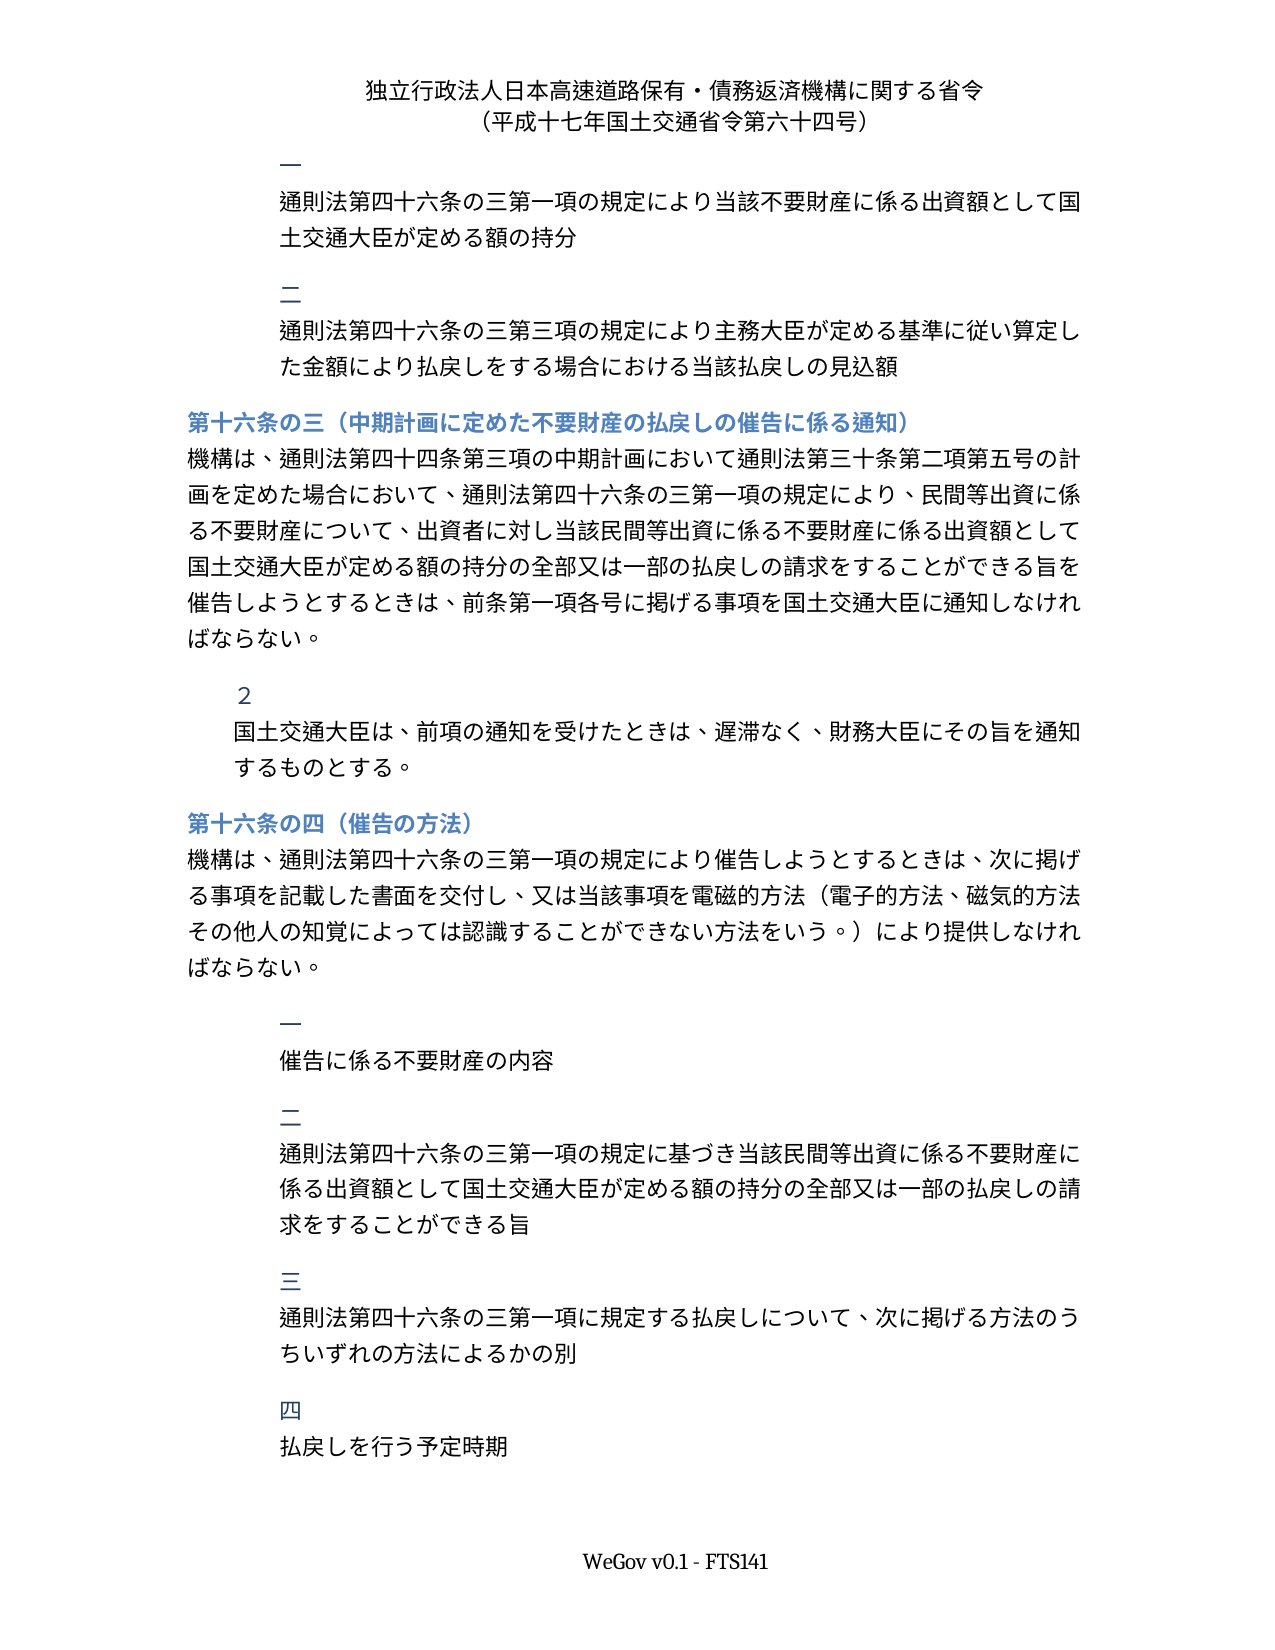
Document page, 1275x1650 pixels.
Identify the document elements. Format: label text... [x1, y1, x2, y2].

text 催告に係る不要財産の内容 [279, 1045, 1087, 1076]
subtitle 二 [279, 1102, 1087, 1133]
subtitle 二 [279, 279, 1087, 310]
subtitle ２ [233, 680, 1087, 711]
text 機構は、通則法第四十六条の三第一項の規定により催告しようとするときは、次に掲げる事項を記載した書面を交付し、又は当該事項を電磁的方法（電子的方法、磁気的方法その他人の知覚によっては認識することができない方法をいう。）により提供しなければならない。 [187, 844, 1087, 983]
text 国土交通大臣は、前項の通知を受けたときは、遅滞なく、財務大臣にその旨を通知するものとする。 [233, 716, 1087, 783]
text 通則法第四十六条の三第一項の規定により当該不要財産に係る出資額として国土交通大臣が定める額の持分 [279, 186, 1087, 253]
text 払戻しを行う予定時期 [279, 1431, 1087, 1462]
subtitle 三 [279, 1266, 1087, 1297]
text 通則法第四十六条の三第一項の規定に基づき当該民間等出資に係る不要財産に係る出資額として国土交通大臣が定める額の持分の全部又は一部の払戻しの請求をすることができる旨 [279, 1137, 1087, 1241]
subtitle 一 [279, 150, 1087, 181]
subtitle 第十六条の四（催告の方法） [187, 808, 1087, 839]
subtitle 四 [279, 1395, 1087, 1426]
subtitle 一 [279, 1009, 1087, 1040]
text 通則法第四十六条の三第一項に規定する払戻しについて、次に掲げる方法のうちいずれの方法によるかの別 [279, 1302, 1087, 1369]
text 機構は、通則法第四十四条第三項の中期計画において通則法第三十条第二項第五号の計画を定めた場合において、通則法第四十六条の三第一項の規定により、民間等出資に係る不要財産について、出資者に対し当該民間等出資に係る不要財産に係る出資額として国土交通大臣が定める額の持分の全部又は一部の払戻しの請求をすることができる旨を催告しようとするときは、前条第一項各号に掲げる事項を国土交通大臣に通知しなければならない。 [187, 443, 1087, 654]
text 通則法第四十六条の三第三項の規定により主務大臣が定める基準に従い算定した金額により払戻しをする場合における当該払戻しの見込額 [279, 314, 1087, 382]
subtitle 第十六条の三（中期計画に定めた不要財産の払戻しの催告に係る通知） [187, 407, 1087, 438]
